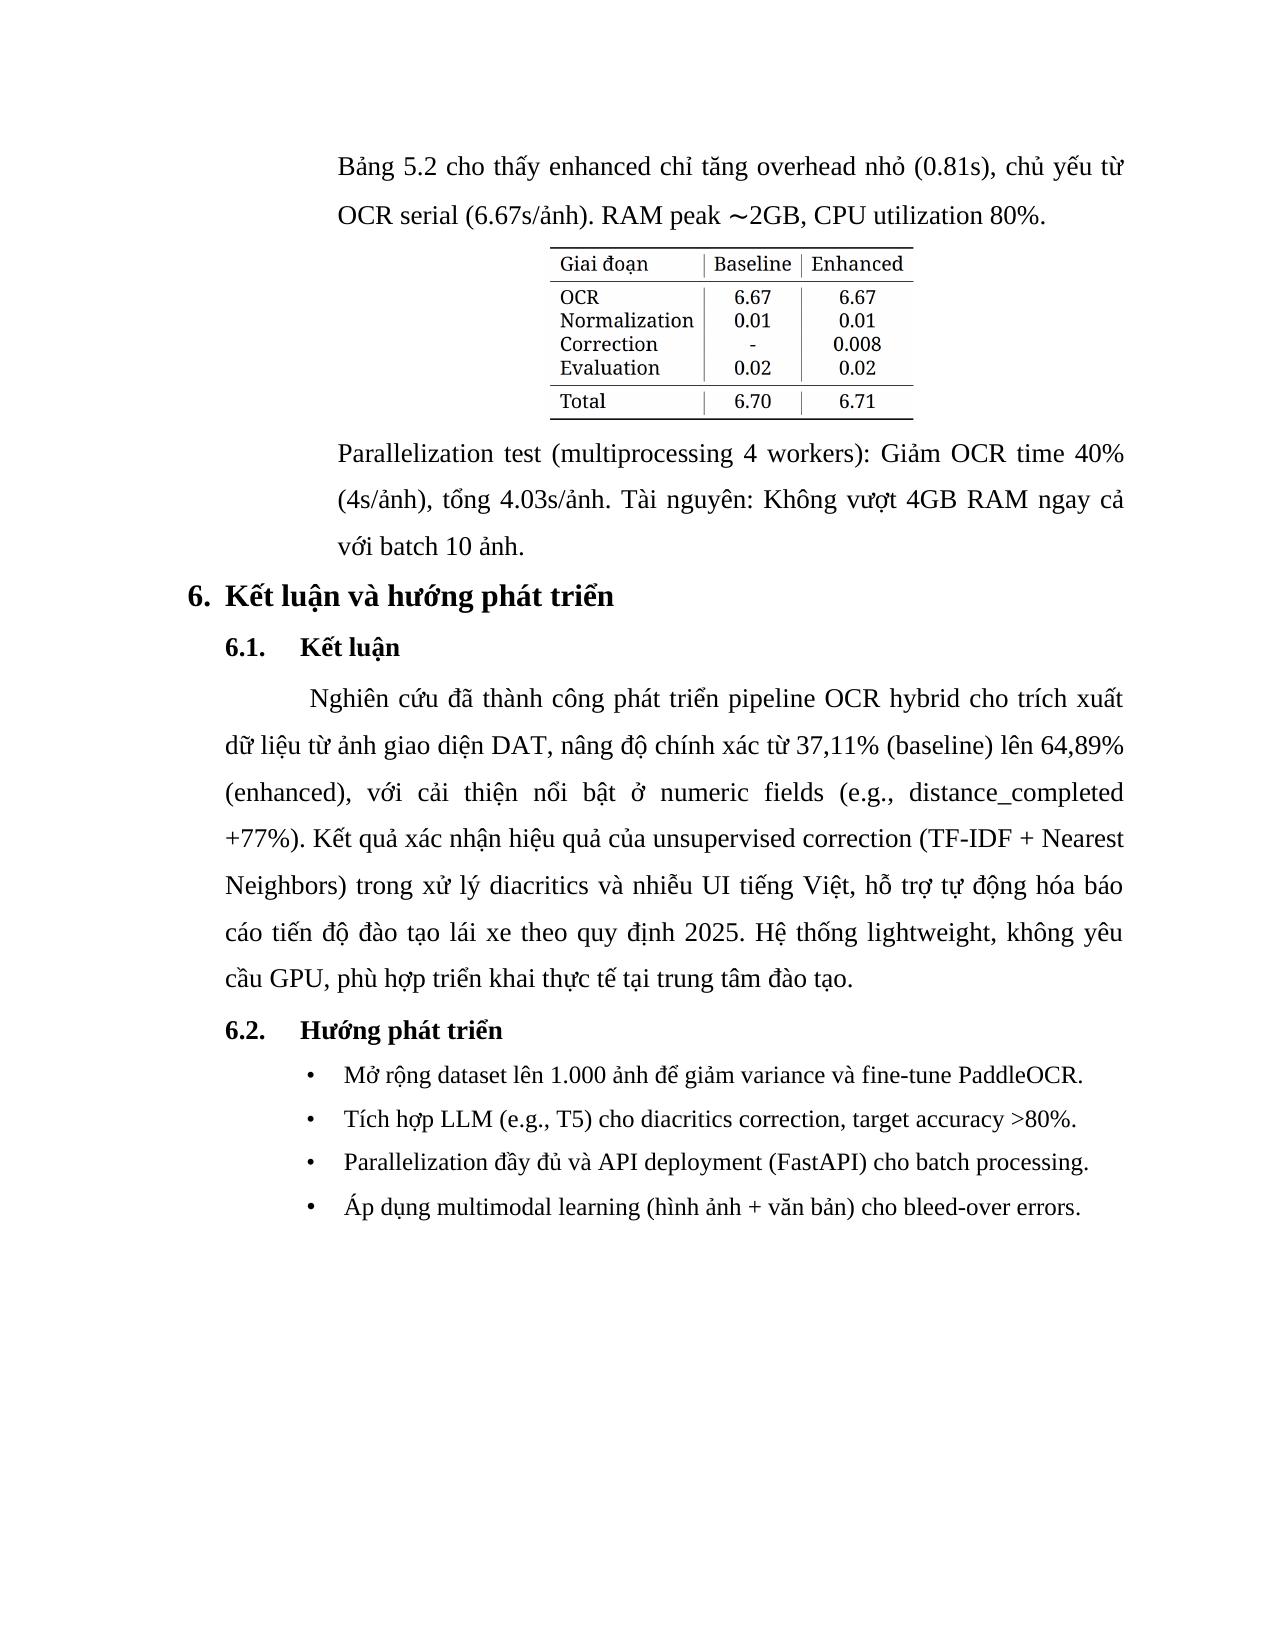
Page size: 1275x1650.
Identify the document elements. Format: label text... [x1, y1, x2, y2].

list Parallelization đầy đủ và API deployment (FastAPI) cho batch processing. [306, 1147, 1125, 1176]
text Nghiên cứu đã thành công phát triển pipeline OCR hybrid cho trích xuất dữ liệu từ ảnh giao diện DAT, nâng độ chính xác từ 37,11% (baseline) lên 64,89% (enhanced), với cải thiện nổi bật ở numeric fields (e.g., distance_completed +77%). Kết quả xác nhận hiệu quả của unsupervised correction (TF-IDF + Nearest Neighbors) trong xử lý diacritics và nhiễu UI tiếng Việt, hỗ trợ tự động hóa báo cáo tiến độ đào tạo lái xe theo quy định 2025. Hệ thống lightweight, không yêu cầu GPU, phù hợp triển khai thực tế tại trung tâm đào tạo. [225, 682, 1125, 993]
list Áp dụng multimodal learning (hình ảnh + văn bản) cho bleed-over errors. [306, 1190, 1125, 1221]
list Kết luận và hướng phát triển [187, 577, 1125, 613]
list Tích hợp LLM (e.g., T5) cho diacritics correction, target accuracy >80%. [306, 1104, 1125, 1132]
list Kết luận [225, 631, 1125, 662]
list Bảng 5.2 cho thấy enhanced chỉ tăng overhead nhỏ (0.81s), chủ yếu từ OCR serial (6.67s/ảnh). RAM peak ∼2GB, CPU utilization 80%. [337, 150, 1125, 230]
list Mở rộng dataset lên 1.000 ảnh để giảm variance và fine-tune PaddleOCR. [306, 1061, 1125, 1089]
list Hướng phát triển [225, 1014, 1125, 1045]
picture [545, 246, 917, 423]
list Parallelization test (multiprocessing 4 workers): Giảm OCR time 40% (4s/ảnh), tổng 4.03s/ảnh. Tài nguyên: Không vượt 4GB RAM ngay cả với batch 10 ảnh. [337, 437, 1125, 561]
